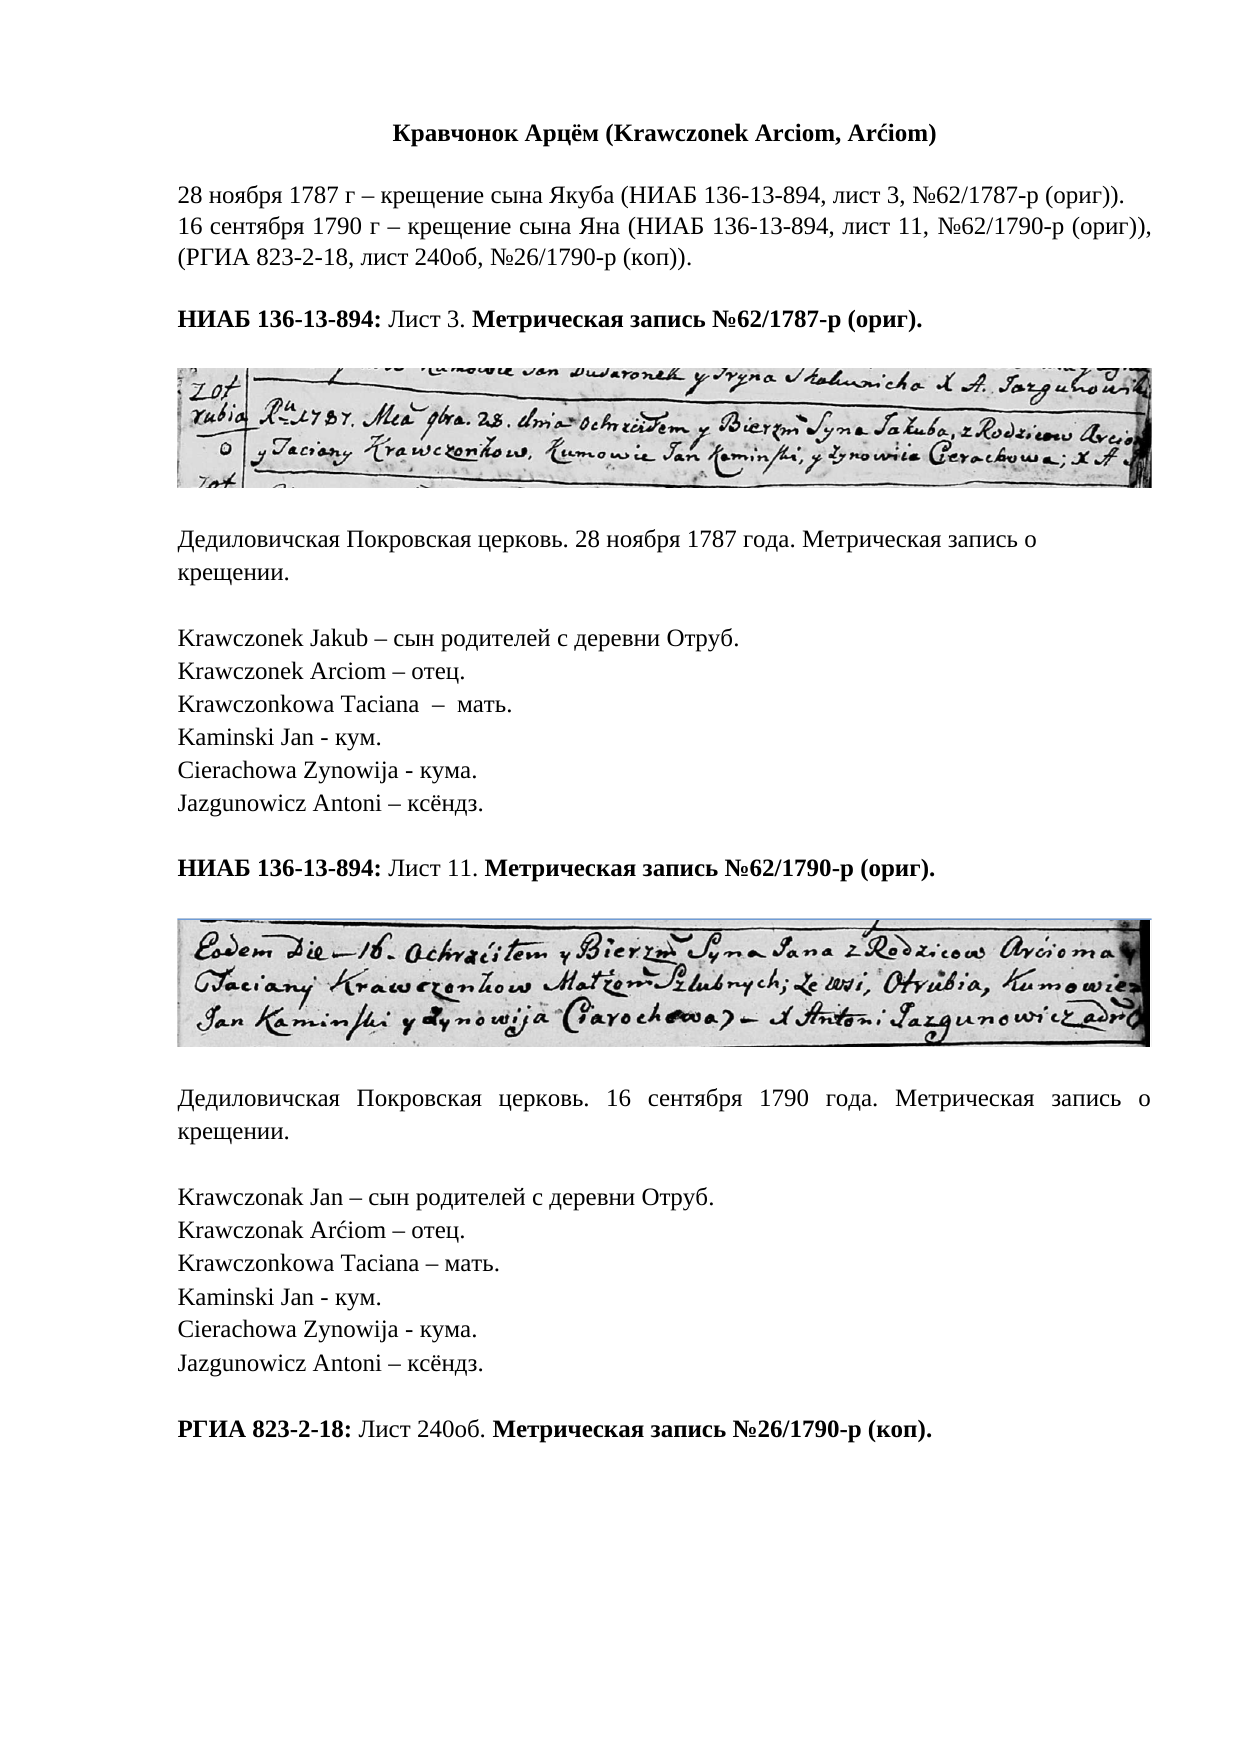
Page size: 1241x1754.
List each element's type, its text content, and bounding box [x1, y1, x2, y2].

text Kaminski Jan - кум. [177, 1282, 1152, 1310]
text РГИА 823-2-18: Лист 240об. Метрическая запись №26/1790-р (коп). [177, 1414, 1152, 1442]
text Krawczonek Arciom – отец. [177, 656, 1152, 685]
text Jazgunowicz Antoni – ксёндз. [177, 1348, 1152, 1376]
text Дедиловичская Покровская церковь. 28 ноября 1787 года. Метрическая запись о крещении. [177, 524, 1152, 586]
text Krawczonkowa Taciana – мать. [177, 689, 1152, 718]
text Kaminski Jan - кум. [177, 722, 1152, 751]
text Кравчонок Арцём (Krawczonek Arciom, Arćiom) [177, 118, 1152, 147]
text Krawczonak Arćiom – отец. [177, 1216, 1152, 1244]
picture [177, 918, 1152, 1047]
text Дедиловичская Покровская церковь. 16 сентября 1790 года. Метрическая запись о крещении. [177, 1083, 1152, 1145]
text НИАБ 136-13-894: Лист 3. Метрическая запись №62/1787-р (ориг). [177, 304, 1152, 333]
text Krawczonkowa Taciana – мать. [177, 1248, 1152, 1277]
text Jazgunowicz Antoni – ксёндз. [177, 788, 1152, 817]
text 16 сентября 1790 г – крещение сына Яна (НИАБ 136-13-894, лист 11, №62/1790-р (ориг)), (РГИА 823-2-18, лист 240об, №26/1790-р (коп)). [177, 211, 1152, 271]
text Krawczonak Jan – сын родителей с деревни Отруб. [177, 1182, 1152, 1211]
picture [177, 368, 1152, 488]
text 28 ноября 1787 г – крещение сына Якуба (НИАБ 136-13-894, лист 3, №62/1787-р (ориг)). [177, 180, 1152, 209]
text НИАБ 136-13-894: Лист 11. Метрическая запись №62/1790-р (ориг). [177, 853, 1152, 881]
text Krawczonek Jakub – сын родителей с деревни Отруб. [177, 623, 1152, 652]
text Cierachowa Zynowija - кума. [177, 1314, 1152, 1343]
text Cierachowa Zynowija - кума. [177, 756, 1152, 784]
